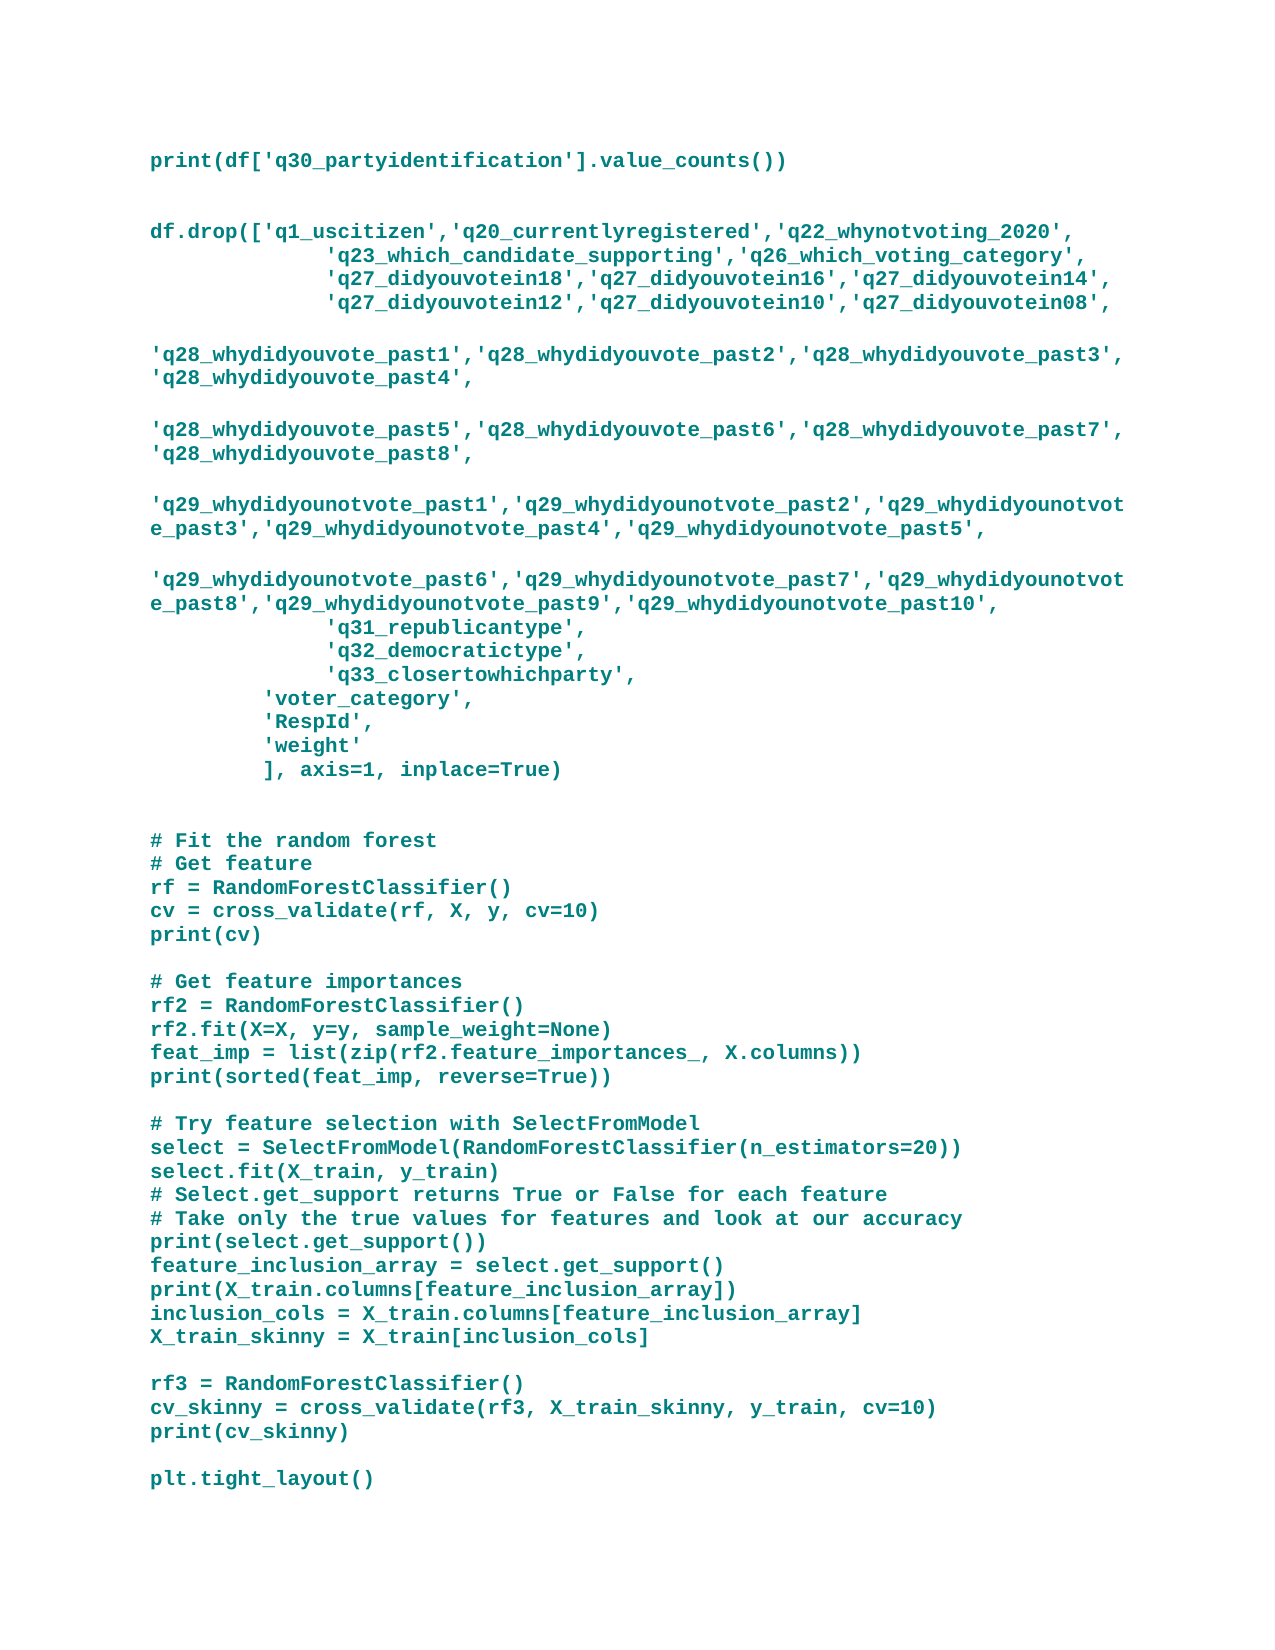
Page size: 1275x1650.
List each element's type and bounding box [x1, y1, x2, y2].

text [150, 150, 1125, 1492]
